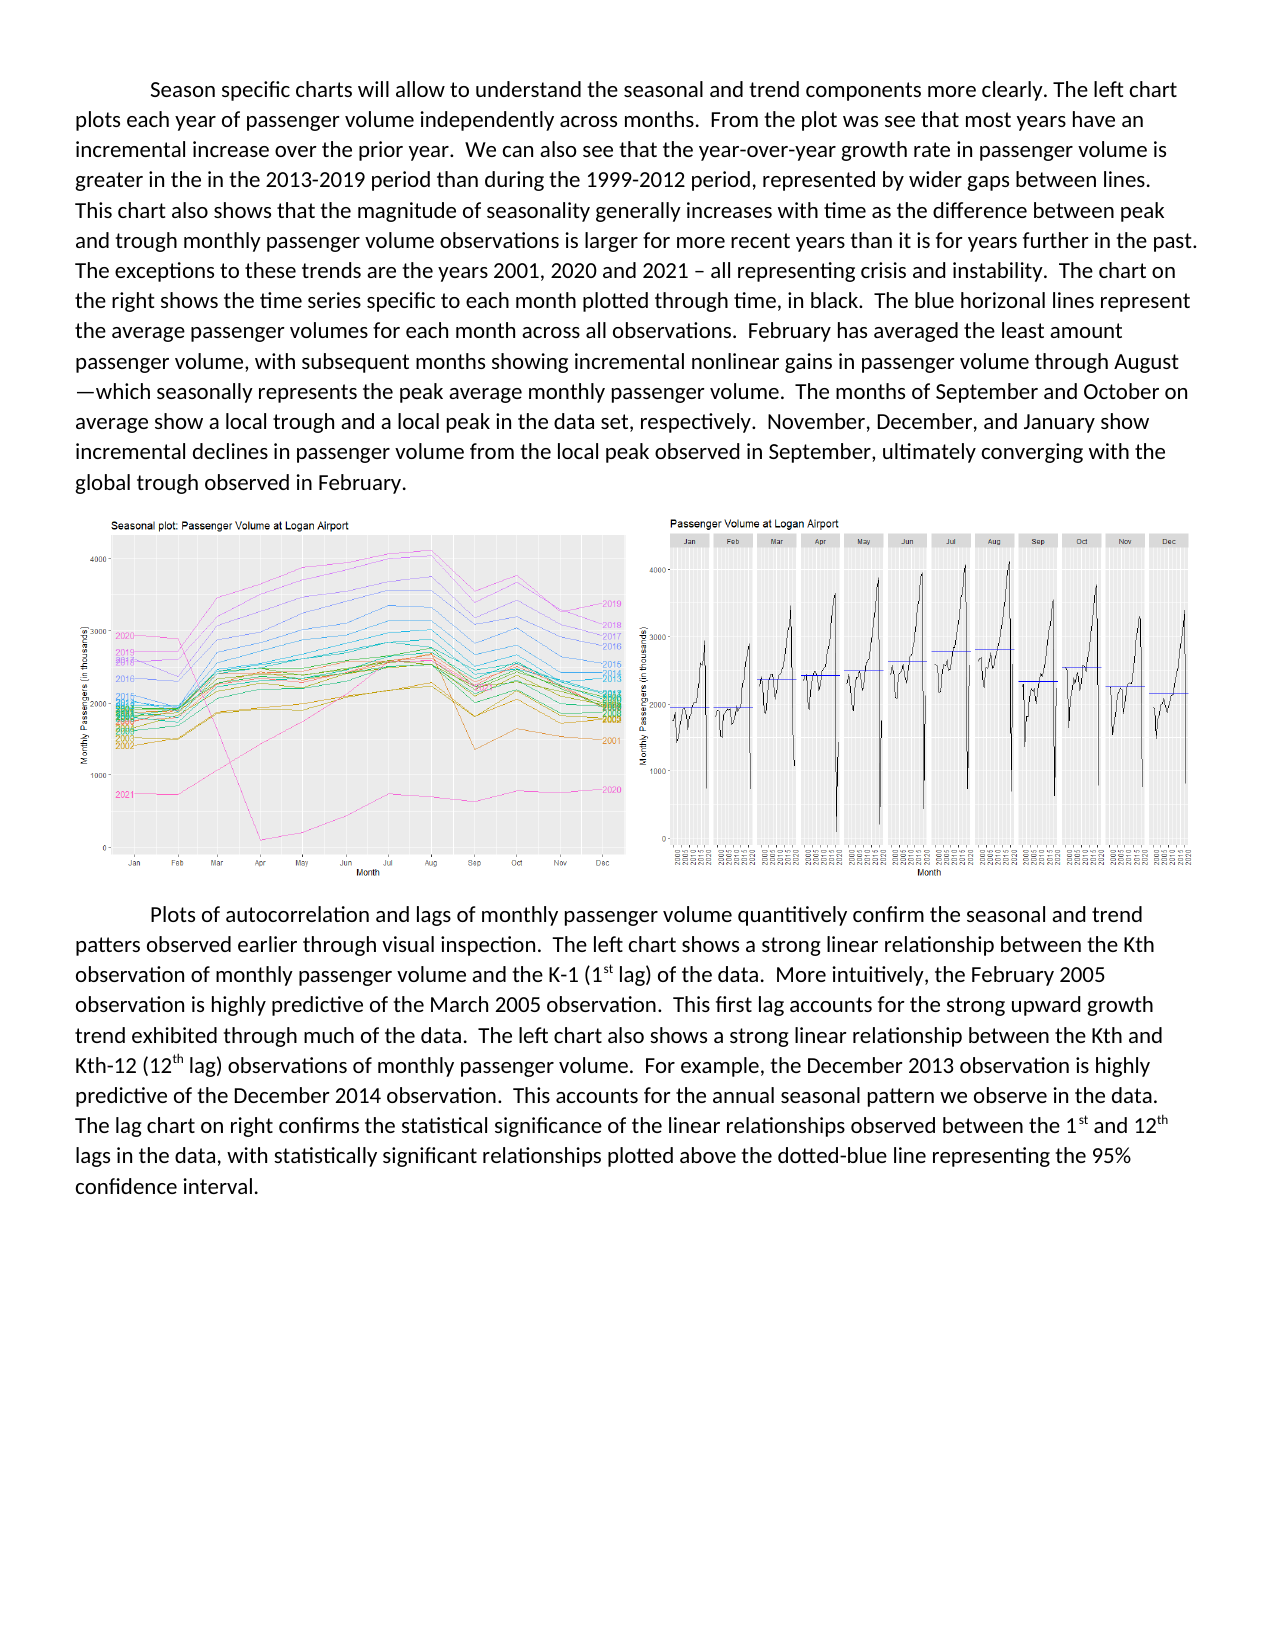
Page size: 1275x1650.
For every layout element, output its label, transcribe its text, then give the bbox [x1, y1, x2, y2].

picture [635, 514, 1193, 881]
text Season specific charts will allow to understand the seasonal and trend components more clearly. The left chart plots each year of passenger volume independently across months. From the plot was see that most years have an incremental increase over the prior year. We can also see that the year-over-year growth rate in passenger volume is greater in the in the 2013-2019 period than during the 1999-2012 period, represented by wider gaps between lines. This chart also shows that the magnitude of seasonality generally increases with time as the difference between peak and trough monthly passenger volume observations is larger for more recent years than it is for years further in the past. The exceptions to these trends are the years 2001, 2020 and 2021 – all representing crisis and instability. The chart on the right shows the time series specific to each month plotted through time, in black. The blue horizonal lines represent the average passenger volumes for each month across all observations. February has averaged the least amount passenger volume, with subsequent months showing incremental nonlinear gains in passenger volume through August—which seasonally represents the peak average monthly passenger volume. The months of September and October on average show a local trough and a local peak in the data set, respectively. November, December, and January show incremental declines in passenger volume from the local peak observed in September, ultimately converging with the global trough observed in February. [75, 75, 1200, 496]
picture [75, 516, 630, 881]
text Plots of autocorrelation and lags of monthly passenger volume quantitively confirm the seasonal and trend patters observed earlier through visual inspection. The left chart shows a strong linear relationship between the Kth observation of monthly passenger volume and the K-1 (1st lag) of the data. More intuitively, the February 2005 observation is highly predictive of the March 2005 observation. This first lag accounts for the strong upward growth trend exhibited through much of the data. The left chart also shows a strong linear relationship between the Kth and Kth-12 (12th lag) observations of monthly passenger volume. For example, the December 2013 observation is highly predictive of the December 2014 observation. This accounts for the annual seasonal pattern we observe in the data. The lag chart on right confirms the statistical significance of the linear relationships observed between the 1st and 12th lags in the data, with statistically significant relationships plotted above the dotted-blue line representing the 95% confidence interval. [75, 900, 1200, 1200]
